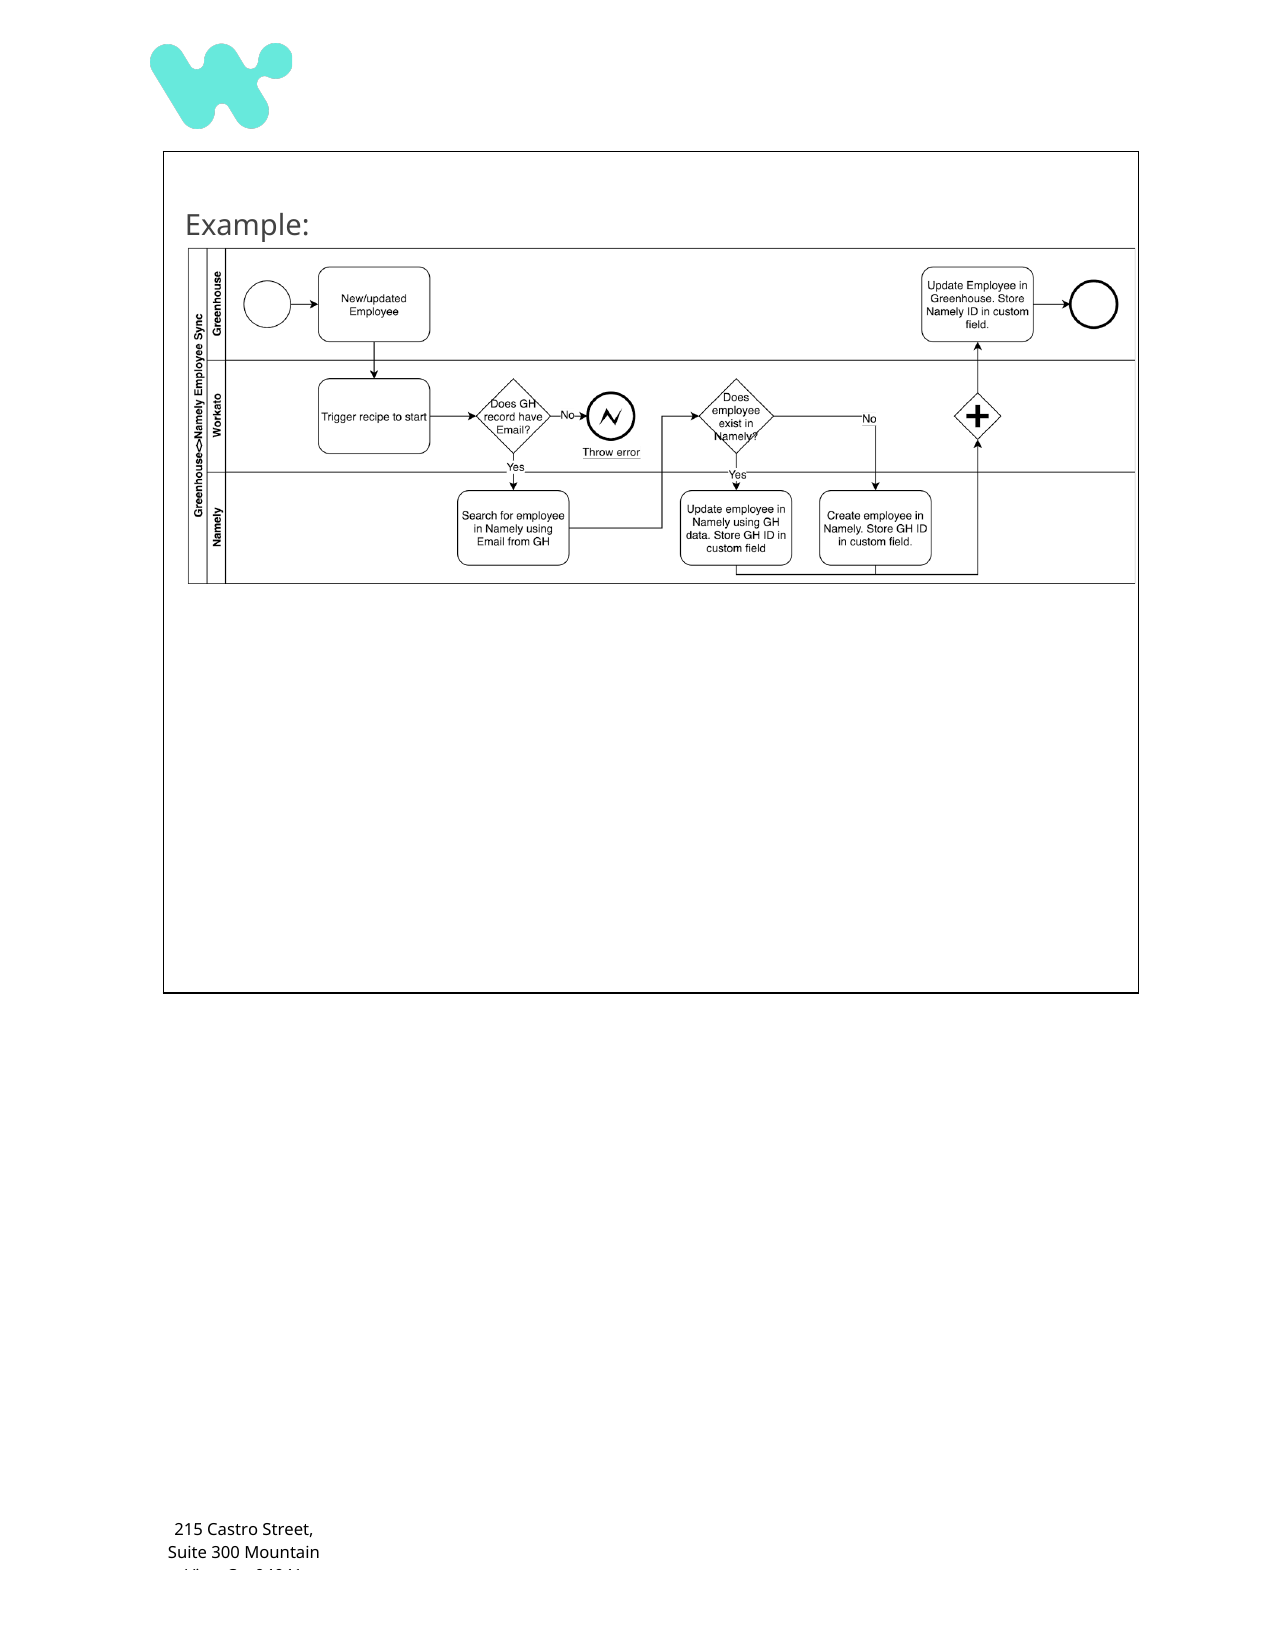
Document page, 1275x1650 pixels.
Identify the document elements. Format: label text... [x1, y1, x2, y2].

table_header Example: [164, 152, 1138, 992]
picture [150, 43, 293, 129]
picture [187, 247, 1136, 584]
